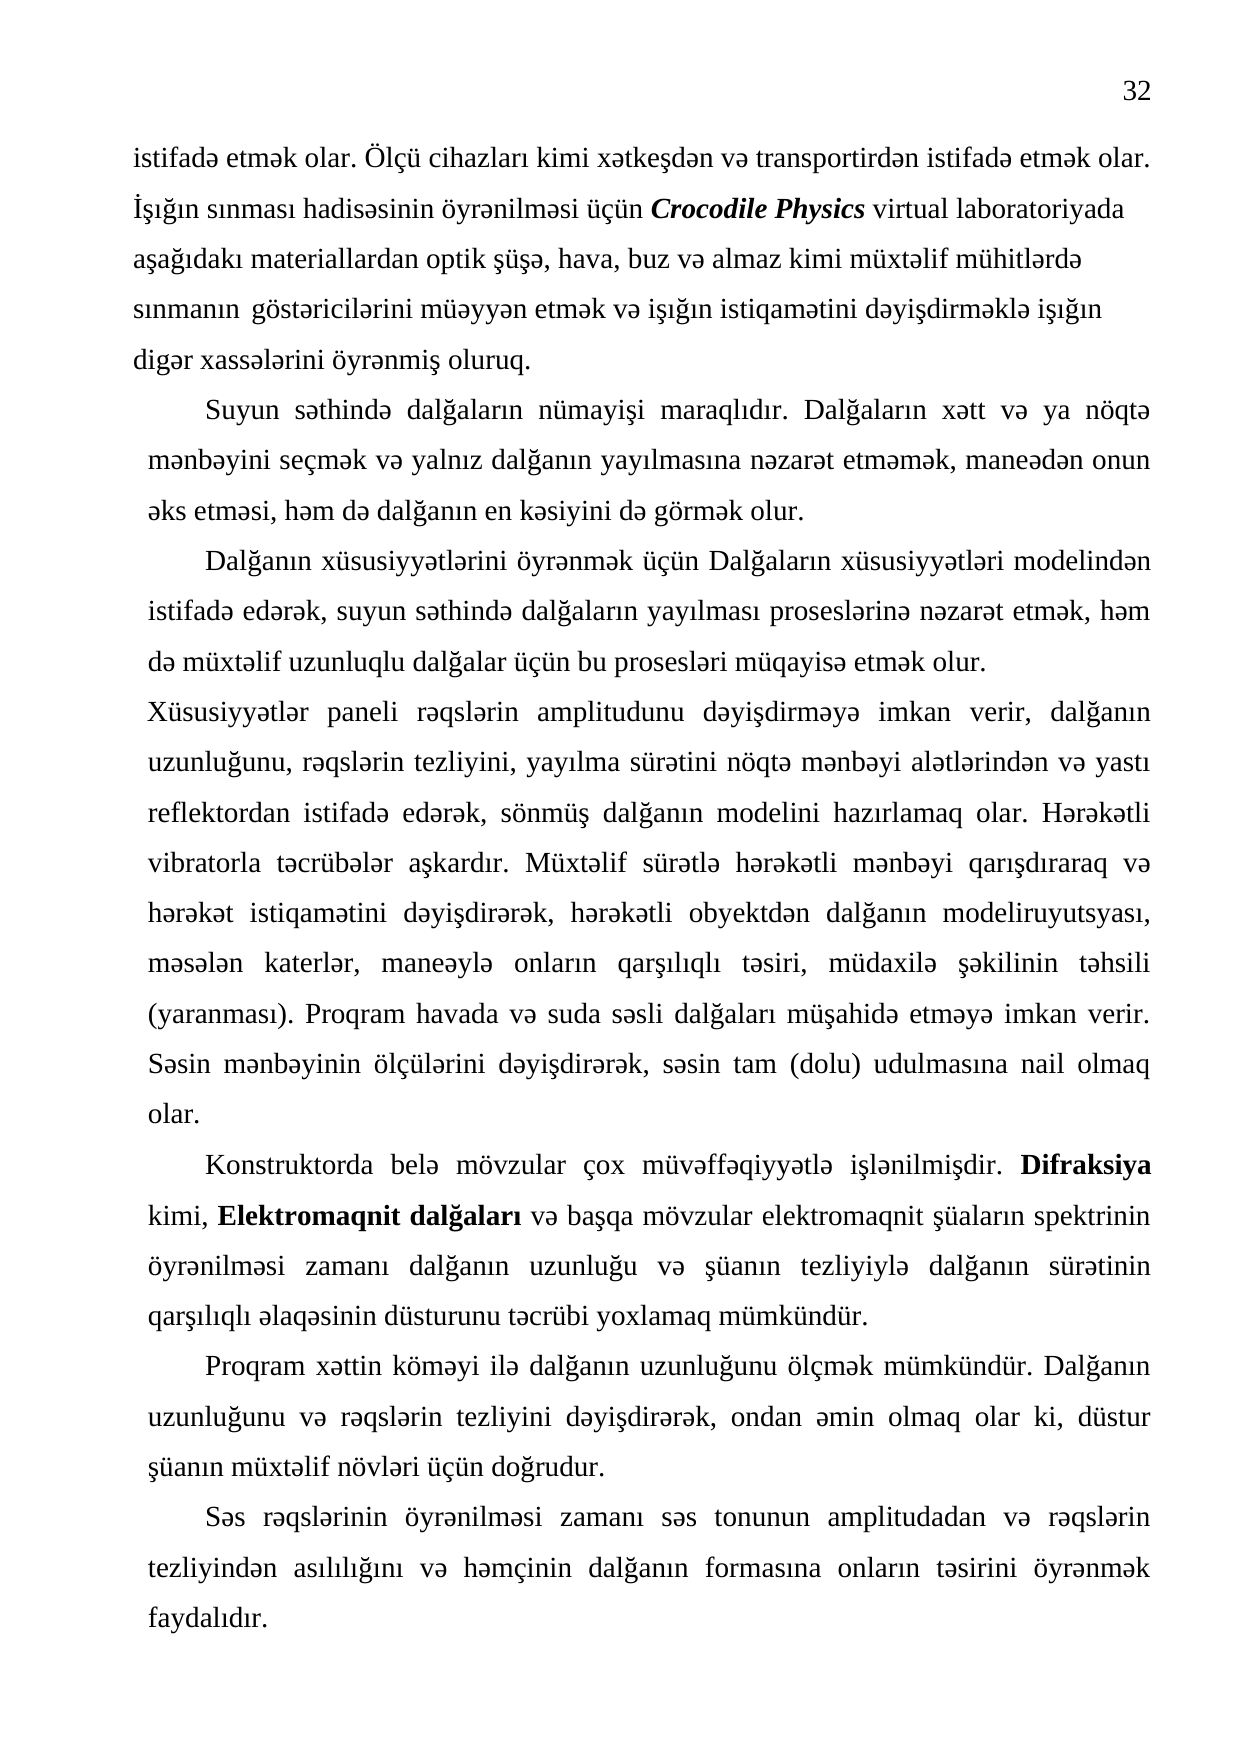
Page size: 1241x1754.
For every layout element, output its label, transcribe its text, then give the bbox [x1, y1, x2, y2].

list sınmanın göstəricilərini müəyyən etmək və işığın istiqamətini dəyişdirməklə işığın [133, 292, 1152, 325]
list aşağıdakı materiallardan optik şüşə, hava, buz və almaz kimi müxtəlif mühitlərdə [133, 241, 1152, 275]
list İşığın sınması hadisəsinin öyrənilməsi üçün Crocodile Physics virtual laboratoriyada [133, 191, 1152, 224]
list Suyun səthində dalğaların nümayişi maraqlıdır. Dalğaların xətt və ya nöqtə mənbəyini seçmək və yalnız dalğanın yayılmasına nəzarət etməmək, maneədən onun əks etməsi, həm də dalğanın en kəsiyini də görmək olur. [148, 392, 1152, 526]
list Dalğanın xüsusiyyətlərini öyrənmək üçün Dalğaların xüsusiyyətləri modelindən istifadə edərək, suyun səthində dalğaların yayılması proseslərinə nəzarət etmək, həm də müxtəlif uzunluqlu dalğalar üçün bu prosesləri müqayisə etmək olur. [148, 543, 1152, 677]
list digər xassələrini öyrənmiş oluruq. [133, 342, 1152, 375]
text Xüsusiyyətlər paneli rəqslərin amplitudunu dəyişdirməyə imkan verir, dalğanın uzunluğunu, rəqslərin tezliyini, yayılma sürətini nöqtə mənbəyi alətlərindən və yastı reflektordan istifadə edərək, sönmüş dalğanın modelini hazırlamaq olar. Hərəkətli vibratorla təcrübələr aşkardır. Müxtəlif sürətlə hərəkətli mənbəyi qarışdıraraq və hərəkət istiqamətini dəyişdirərək, hərəkətli obyektdən dalğanın modeliruyutsyası, məsələn katerlər, maneəylə onların qarşılıqlı təsiri, müdaxilə şəkilinin təhsili (yaranması). Proqram havada və suda səsli dalğaları müşahidə etməyə imkan verir. Səsin mənbəyinin ölçülərini dəyişdirərək, səsin tam (dolu) udulmasına nail olmaq olar. [147, 694, 1151, 1130]
text Səs rəqslərinin öyrənilməsi zamanı səs tonunun amplitudadan və rəqslərin tezliyindən asılılığını və həmçinin dalğanın formasına onların təsirini öyrənmək faydalıdır. [148, 1499, 1152, 1634]
list istifadə etmək olar. Ölçü cihazları kimi xətkeşdən və transportirdən istifadə etmək olar. [133, 141, 1152, 174]
text Konstruktorda belə mövzular çox müvəffəqiyyətlə işlənilmişdir. Difraksiya kimi, Elektromaqnit dalğaları və başqa mövzular elektromaqnit şüaların spektrinin öyrənilməsi zamanı dalğanın uzunluğu və şüanın tezliyiylə dalğanın sürətinin qarşılıqlı əlaqəsinin düsturunu təcrübi yoxlamaq mümkündür. [148, 1147, 1152, 1332]
text Proqram xəttin köməyi ilə dalğanın uzunluğunu ölçmək mümkündür. Dalğanın uzunluğunu və rəqslərin tezliyini dəyişdirərək, ondan əmin olmaq olar ki, düstur şüanın müxtəlif növləri üçün doğrudur. [148, 1348, 1152, 1483]
